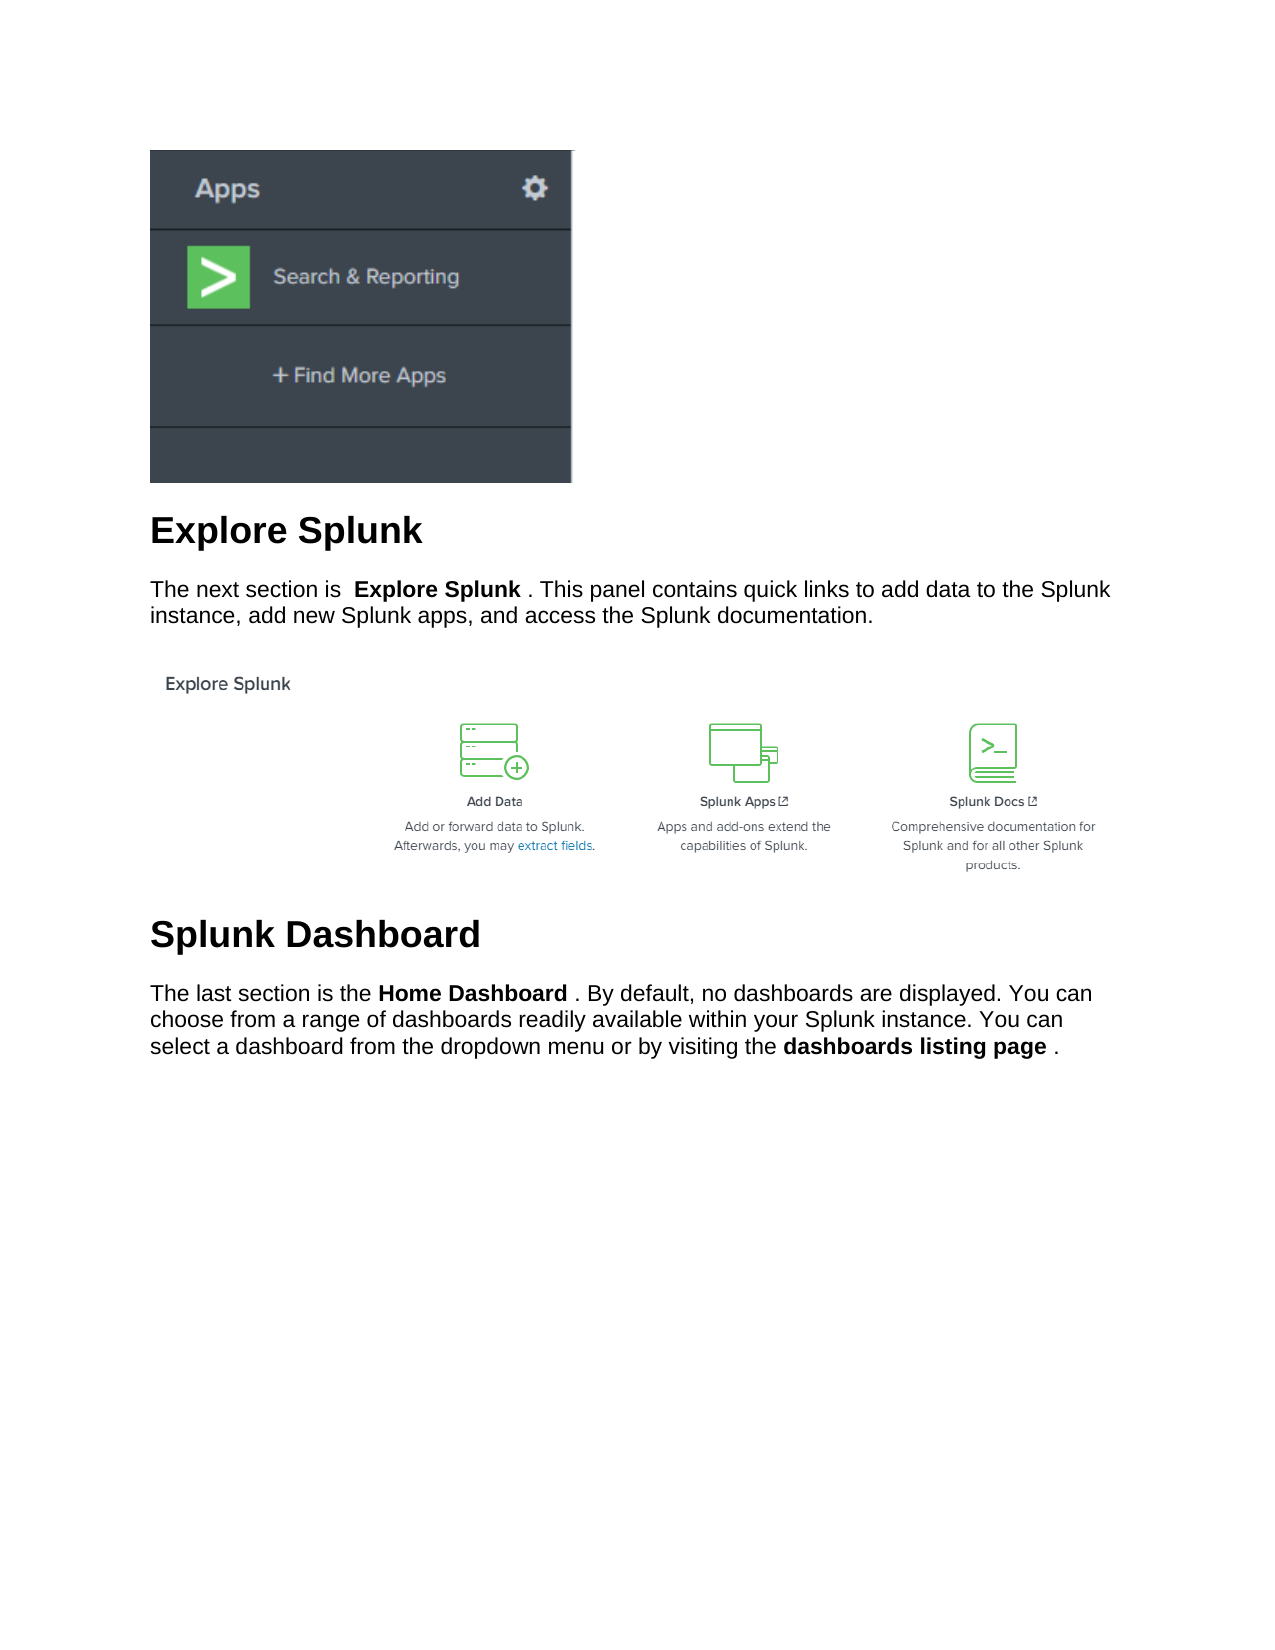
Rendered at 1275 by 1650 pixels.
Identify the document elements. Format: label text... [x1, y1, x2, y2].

text Splunk Dashboard [150, 912, 1125, 955]
picture [150, 150, 575, 483]
text The last section is the Home Dashboard . By default, no dashboards are displayed. You can choose from a range of dashboards readily available within your Splunk instance. You can select a dashboard from the dropdown menu or by visiting the dashboards listing page . [150, 980, 1125, 1059]
text Explore Splunk [150, 508, 1125, 551]
picture [150, 653, 1125, 887]
text The next section is Explore Splunk . This panel contains quick links to add data to the Splunk instance, add new Splunk apps, and access the Splunk documentation. [150, 576, 1125, 629]
